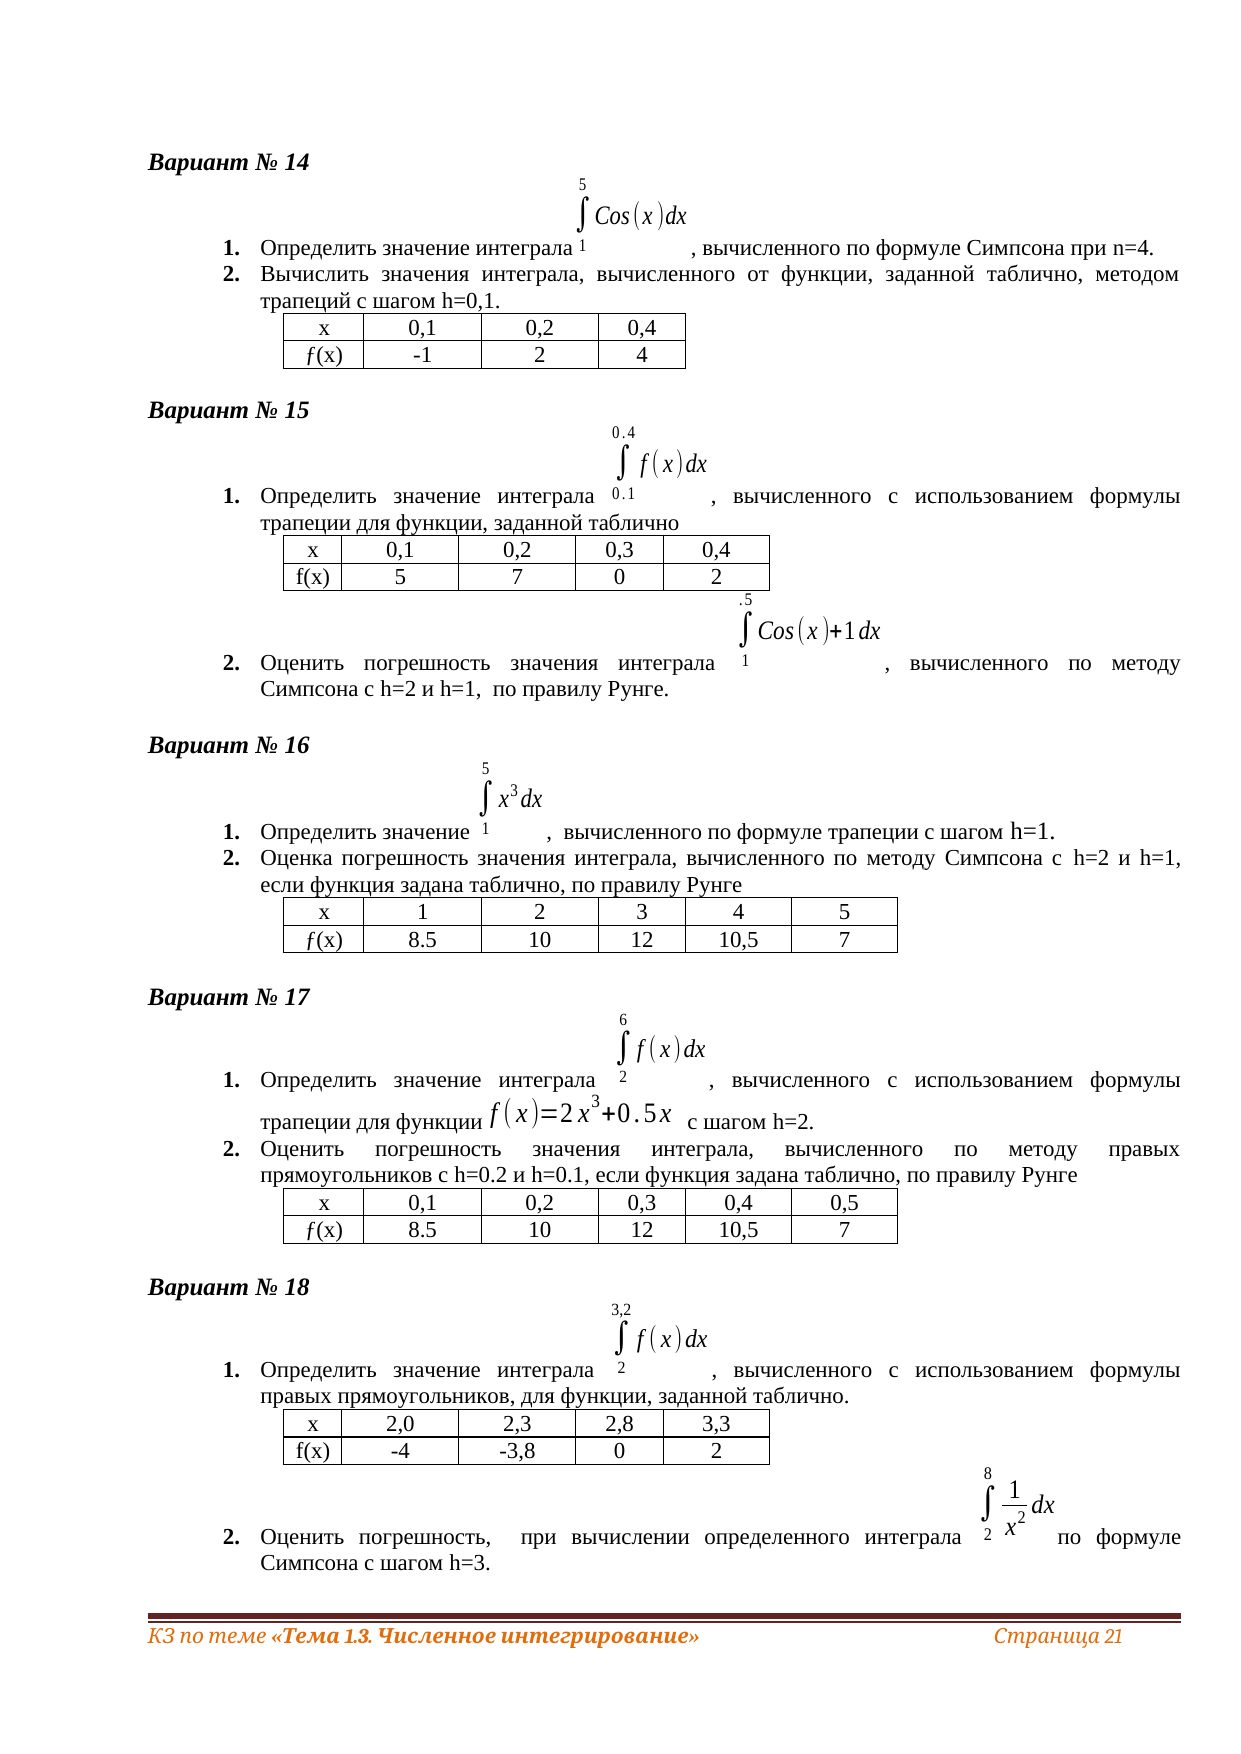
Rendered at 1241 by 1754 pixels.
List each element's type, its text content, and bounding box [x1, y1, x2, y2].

table_header 0,1 [342, 536, 458, 562]
table_header x [284, 1410, 341, 1436]
table_cell 7 [792, 926, 897, 952]
table_cell 2 [664, 564, 769, 590]
table_cell f(x) [284, 1438, 341, 1464]
list Оценить погрешность значения интеграла , вычисленного по методу Симпсона с h=2 и h=1, по правилу Рунге. [223, 591, 1181, 702]
text Вариант № 18 [148, 1272, 1181, 1301]
table_cell f(x) [284, 564, 341, 590]
table_cell 7 [459, 564, 575, 590]
table_cell 10,5 [686, 926, 791, 952]
table_header 1 [364, 898, 481, 924]
text Вариант № 17 [148, 982, 1181, 1011]
table_header 4 [686, 898, 791, 924]
table_header x [284, 536, 341, 562]
list Вычислить значения интеграла, вычисленного от функции, заданной таблично, методом трапеций с шагом h=0,1. [223, 260, 1181, 313]
table_cell ƒ(х) [284, 926, 363, 952]
table_header 3 [599, 898, 685, 924]
table_cell ƒ(х) [284, 341, 363, 368]
list Оценка погрешность значения интеграла, вычисленного по методу Симпсона с h=2 и h=1, если функция задана таблично, по правилу Рунге [223, 844, 1181, 897]
table_header 0,4 [686, 1189, 791, 1215]
table_header 2,8 [576, 1410, 663, 1436]
table_header 2 [482, 898, 598, 924]
table_cell -3,8 [459, 1438, 575, 1464]
table_cell 2 [482, 341, 598, 368]
list Оценить погрешность значения интеграла, вычисленного по методу правых прямоугольников с h=0.2 и h=0.1, если функция задана таблично, по правилу Рунге [223, 1135, 1181, 1188]
table_header 0,3 [576, 536, 663, 562]
table_header 0,2 [482, 314, 598, 340]
table_cell 12 [599, 926, 685, 952]
text Вариант № 14 [148, 147, 1181, 176]
table_header 0,3 [599, 1189, 685, 1215]
table_header 2,3 [459, 1410, 575, 1436]
text Вариант № 16 [148, 731, 1181, 759]
table_cell 5 [342, 564, 458, 590]
table_header 0,2 [482, 1189, 598, 1215]
table_header 3,3 [664, 1410, 769, 1436]
table_cell -1 [364, 341, 481, 368]
table_cell ƒ(х) [284, 1216, 363, 1242]
table_cell 8.5 [364, 926, 481, 952]
table_header 0,1 [364, 314, 481, 340]
table_header 0,4 [664, 536, 769, 562]
table_header x [284, 314, 363, 340]
list Определить значение интеграла , вычисленного с использованием формулы правых прямоугольников, для функции, заданной таблично. [223, 1301, 1181, 1409]
list Определить значение , вычисленного по формуле трапеции с шагом h=1. [223, 759, 1181, 844]
table_cell 10,5 [686, 1216, 791, 1242]
table_header 0,4 [599, 314, 685, 340]
table_header 0,2 [459, 536, 575, 562]
table_cell 2 [664, 1438, 769, 1464]
table_cell 0 [576, 1438, 663, 1464]
table_header 0,1 [364, 1189, 481, 1215]
list Определить значение интеграла , вычисленного с использованием формулы трапеции для функции, заданной таблично [223, 424, 1181, 535]
table_cell 10 [482, 926, 598, 952]
table_cell -4 [342, 1438, 458, 1464]
table_cell 7 [792, 1216, 897, 1242]
table_cell 4 [599, 341, 685, 368]
table_header x [284, 898, 363, 924]
table_cell 12 [599, 1216, 685, 1242]
list Определить значение интеграла, вычисленного по формуле Симпсона при n=4. [223, 176, 1181, 260]
table_cell 0 [576, 564, 663, 590]
table_header 5 [792, 898, 897, 924]
table_header 2,0 [342, 1410, 458, 1436]
table_cell 8.5 [364, 1216, 481, 1242]
text Вариант № 15 [148, 395, 1181, 424]
table_cell 10 [482, 1216, 598, 1242]
list Оценить погрешность, при вычислении определенного интеграла по формуле Симпсона с шагом h=3. [223, 1465, 1181, 1576]
table_header 0,5 [792, 1189, 897, 1215]
table_header x [284, 1189, 363, 1215]
list Определить значение интеграла , вычисленного с использованием формулы трапеции для функции с шагом h=2. [223, 1011, 1181, 1135]
